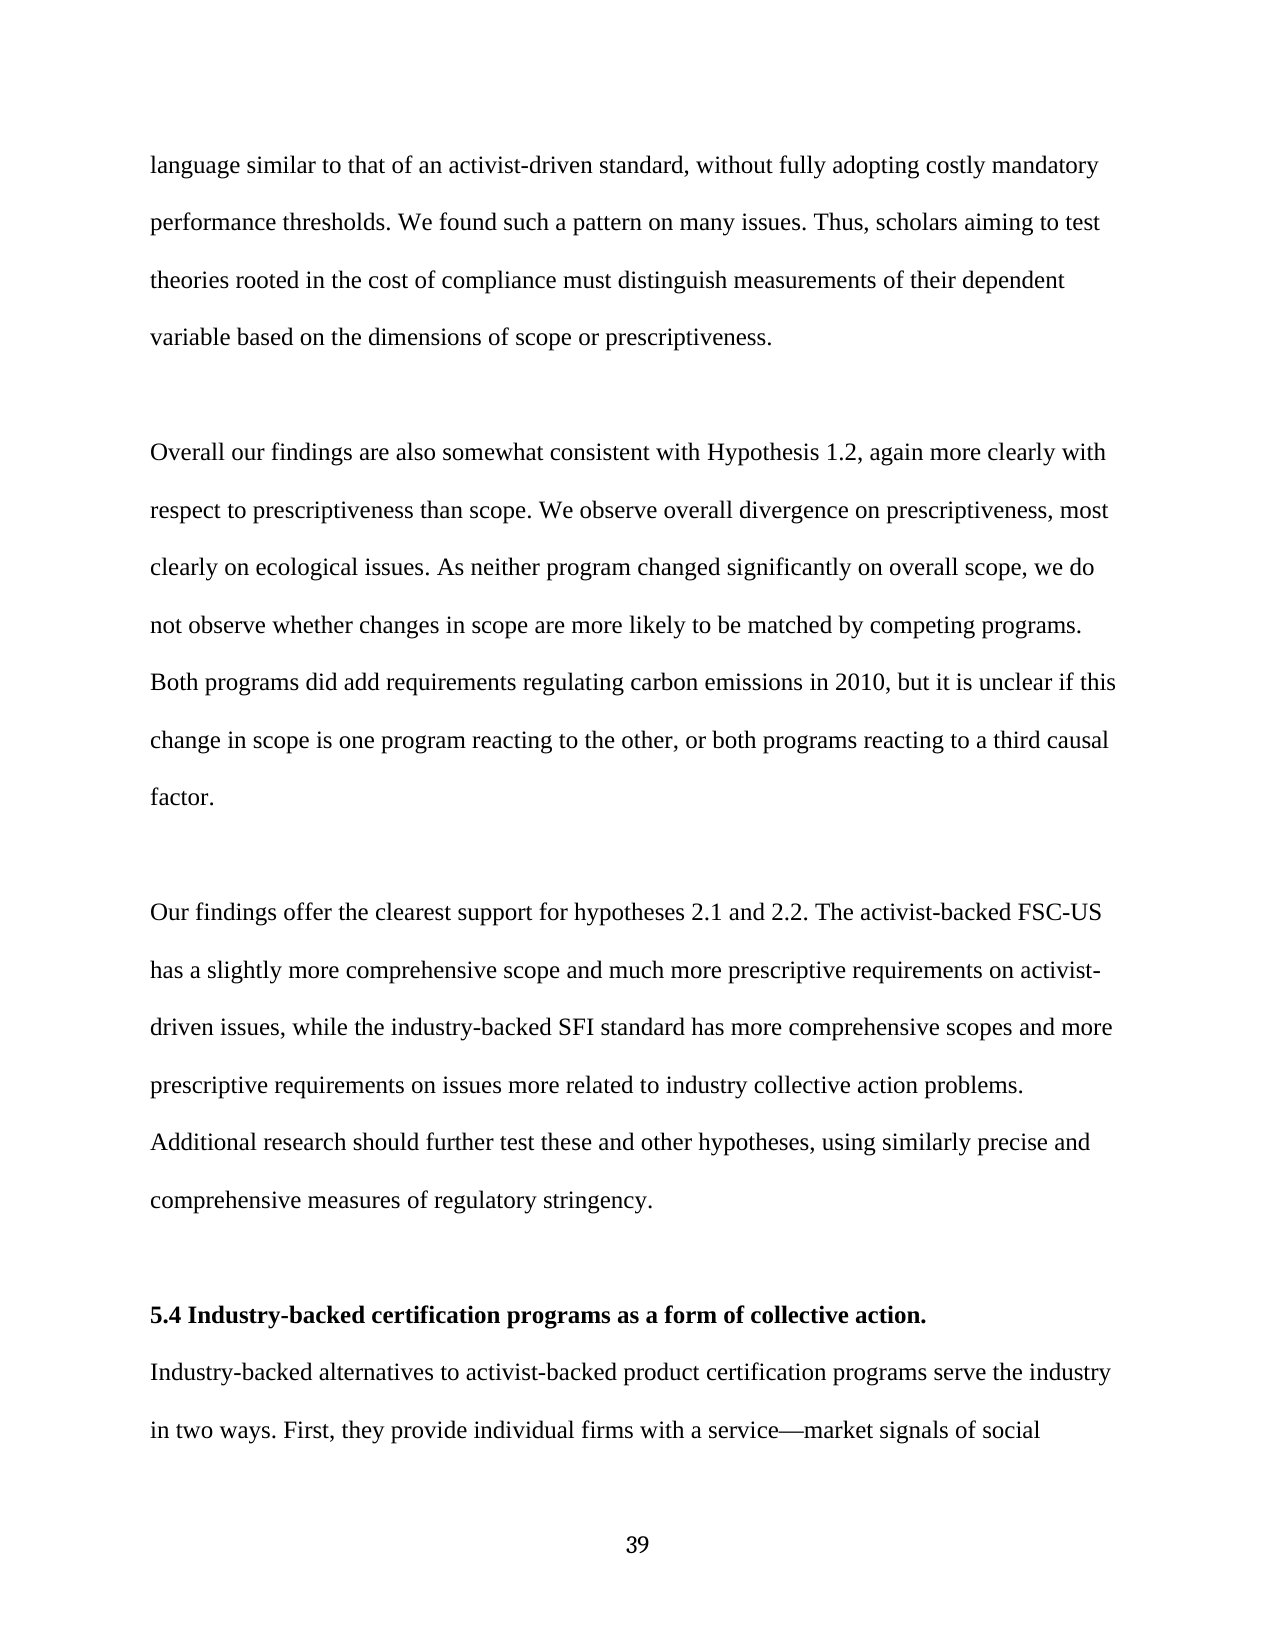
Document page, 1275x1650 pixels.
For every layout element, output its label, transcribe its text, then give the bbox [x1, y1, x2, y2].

text 5.4 Industry-backed certification programs as a form of collective action. [150, 1300, 1125, 1329]
text Overall our findings are also somewhat consistent with Hypothesis 1.2, again more clearly with respect to prescriptiveness than scope. We observe overall divergence on prescriptiveness, most clearly on ecological issues. As neither program changed significantly on overall scope, we do not observe whether changes in scope are more likely to be matched by competing programs. Both programs did add requirements regulating carbon emissions in 2010, but it is unclear if this change in scope is one program reacting to the other, or both programs reacting to a third causal factor. [150, 437, 1125, 811]
